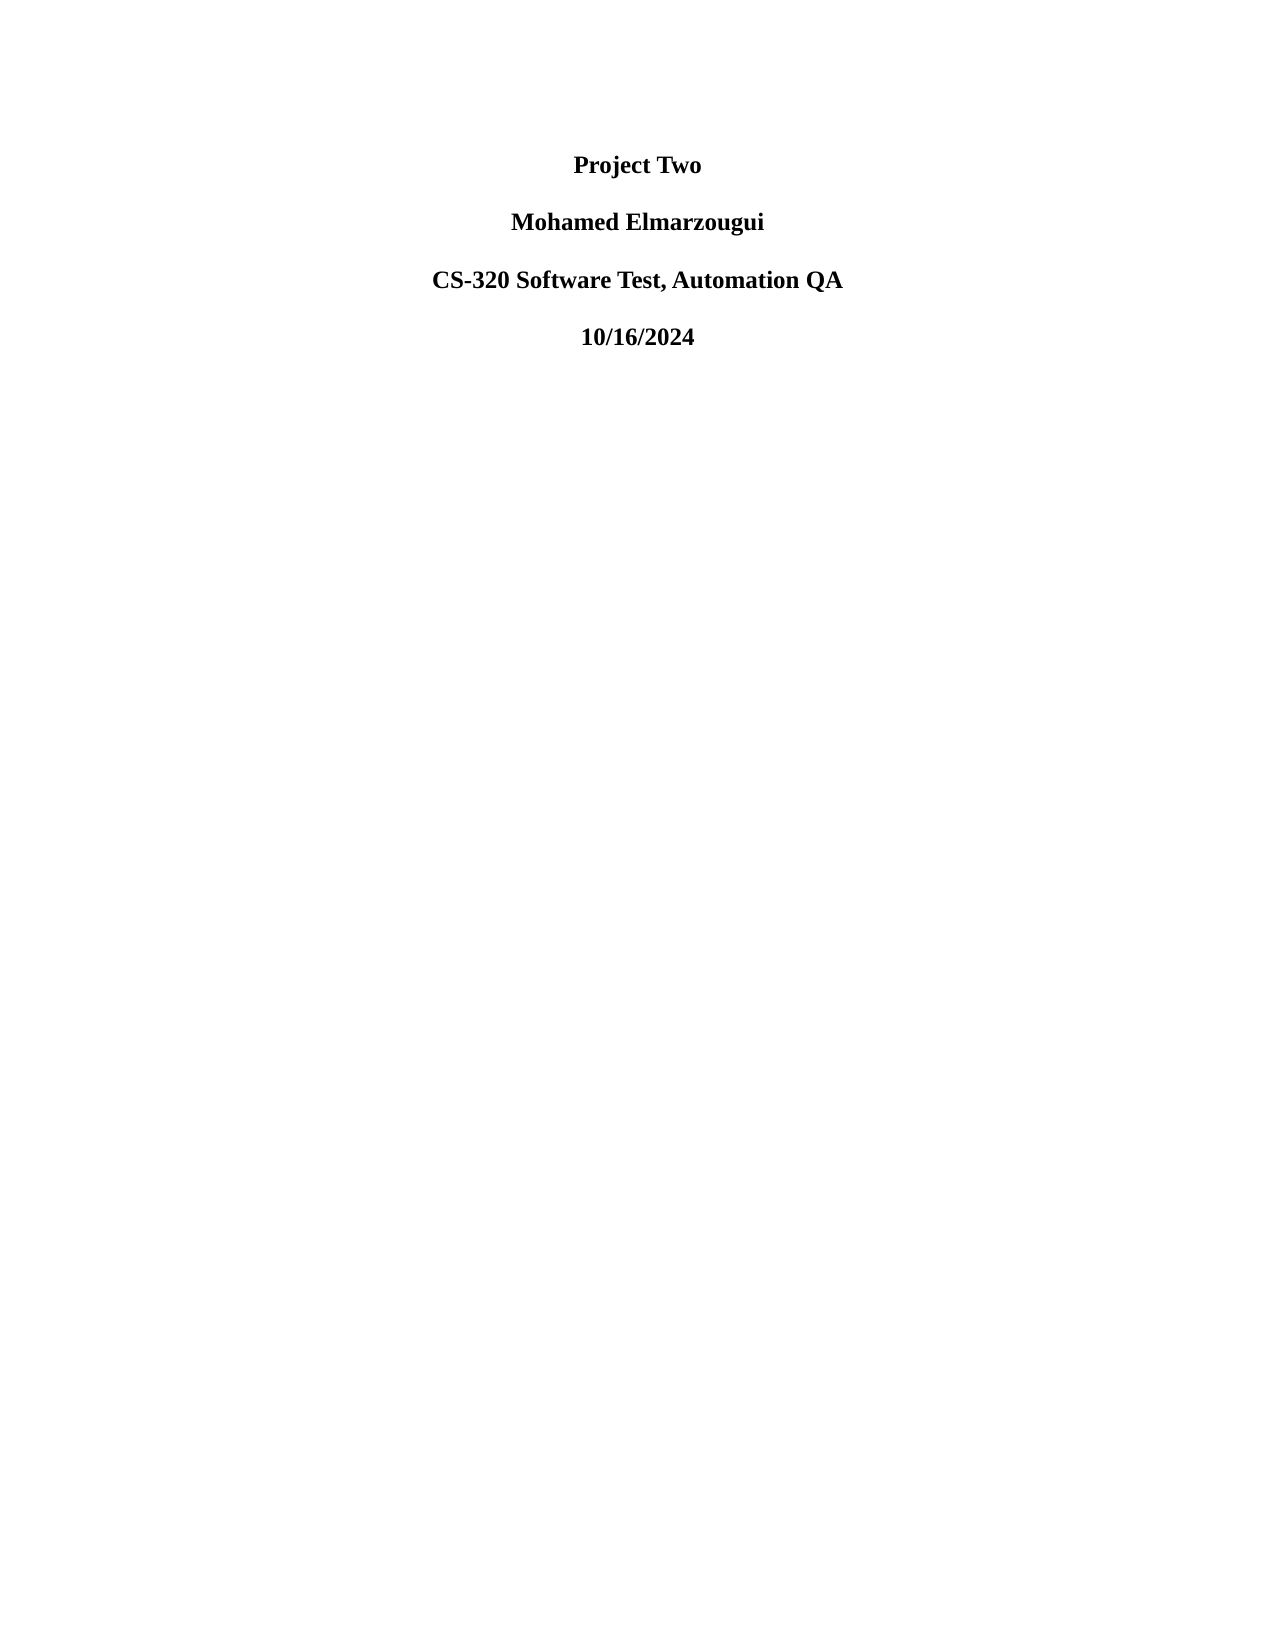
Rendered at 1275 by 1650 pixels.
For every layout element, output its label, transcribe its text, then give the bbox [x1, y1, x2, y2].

text CS-320 Software Test, Automation QA [150, 265, 1125, 294]
text Project Two [150, 150, 1125, 179]
text Mohamed Elmarzougui [150, 207, 1125, 236]
text 10/16/2024 [150, 322, 1125, 351]
